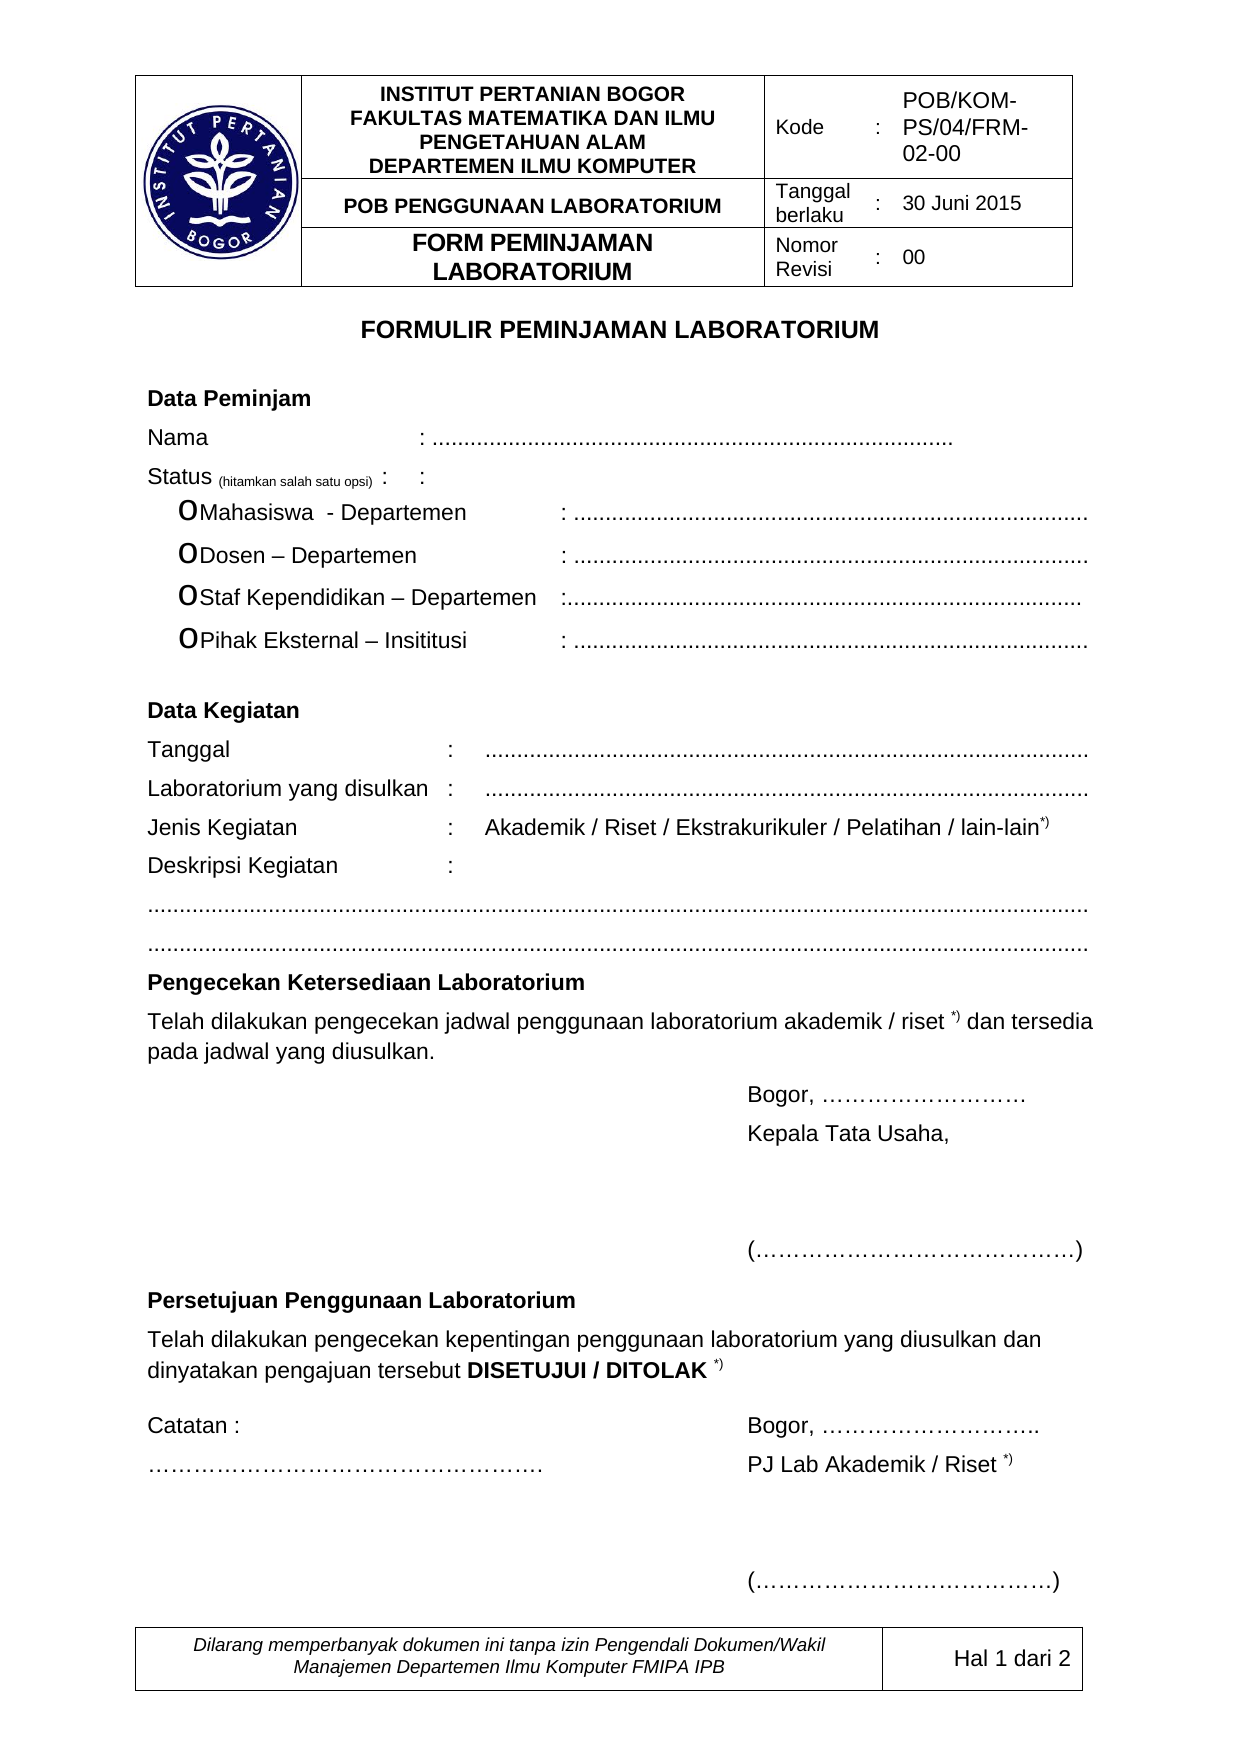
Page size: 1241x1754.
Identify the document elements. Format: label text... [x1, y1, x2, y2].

text .................................................................................................................................................... [147, 930, 1093, 956]
text Pengecekan Ketersediaan Laboratorium [147, 969, 1093, 995]
table_header Bogor, ……………………….. PJ Lab Akademik / Riset *) (…………………………………) [615, 1412, 1093, 1606]
text Jenis Kegiatan : Akademik / Riset / Ekstrakurikuler / Pelatihan / lain-lain*) [147, 813, 1093, 840]
text Telah dilakukan pengecekan kepentingan penggunaan laboratorium yang diusulkan dan dinyatakan pengajuan tersebut DISETUJUI / DITOLAK *) [147, 1326, 1093, 1383]
list Pihak Eksternal – Insititusi : ................................................................................. [177, 617, 1093, 659]
text Deskripsi Kegiatan : [147, 852, 1093, 879]
text Telah dilakukan pengecekan jadwal penggunaan laboratorium akademik / riset *) dan tersedia pada jadwal yang diusulkan. [147, 1008, 1093, 1064]
text (……………………………………) [747, 1236, 1093, 1262]
text Bogor, ……………………… [747, 1081, 1093, 1107]
list Staf Kependidikan – Departemen :................................................................................. [177, 574, 1093, 617]
text Kepala Tata Usaha, [747, 1119, 1093, 1146]
text Status (hitamkan salah satu opsi) : : [147, 463, 1093, 489]
list Dosen – Departemen : ................................................................................. [177, 532, 1093, 574]
text Data Peminjam [147, 385, 1093, 412]
text Data Kegiatan [147, 697, 1093, 723]
text Laboratorium yang disulkan : ............................................................................................... [147, 775, 1093, 801]
text FORMULIR PEMINJAMAN LABORATORIUM [147, 315, 1093, 344]
text Nama : .................................................................................. [147, 424, 1093, 451]
text Persetujuan Penggunaan Laboratorium [147, 1287, 1093, 1314]
text Tanggal : ............................................................................................... [147, 736, 1093, 762]
picture [141, 103, 300, 261]
text .................................................................................................................................................... [147, 891, 1093, 918]
list Mahasiswa - Departemen : ................................................................................. [177, 489, 1093, 532]
table_header Catatan : ……………………………………………. [136, 1412, 614, 1606]
